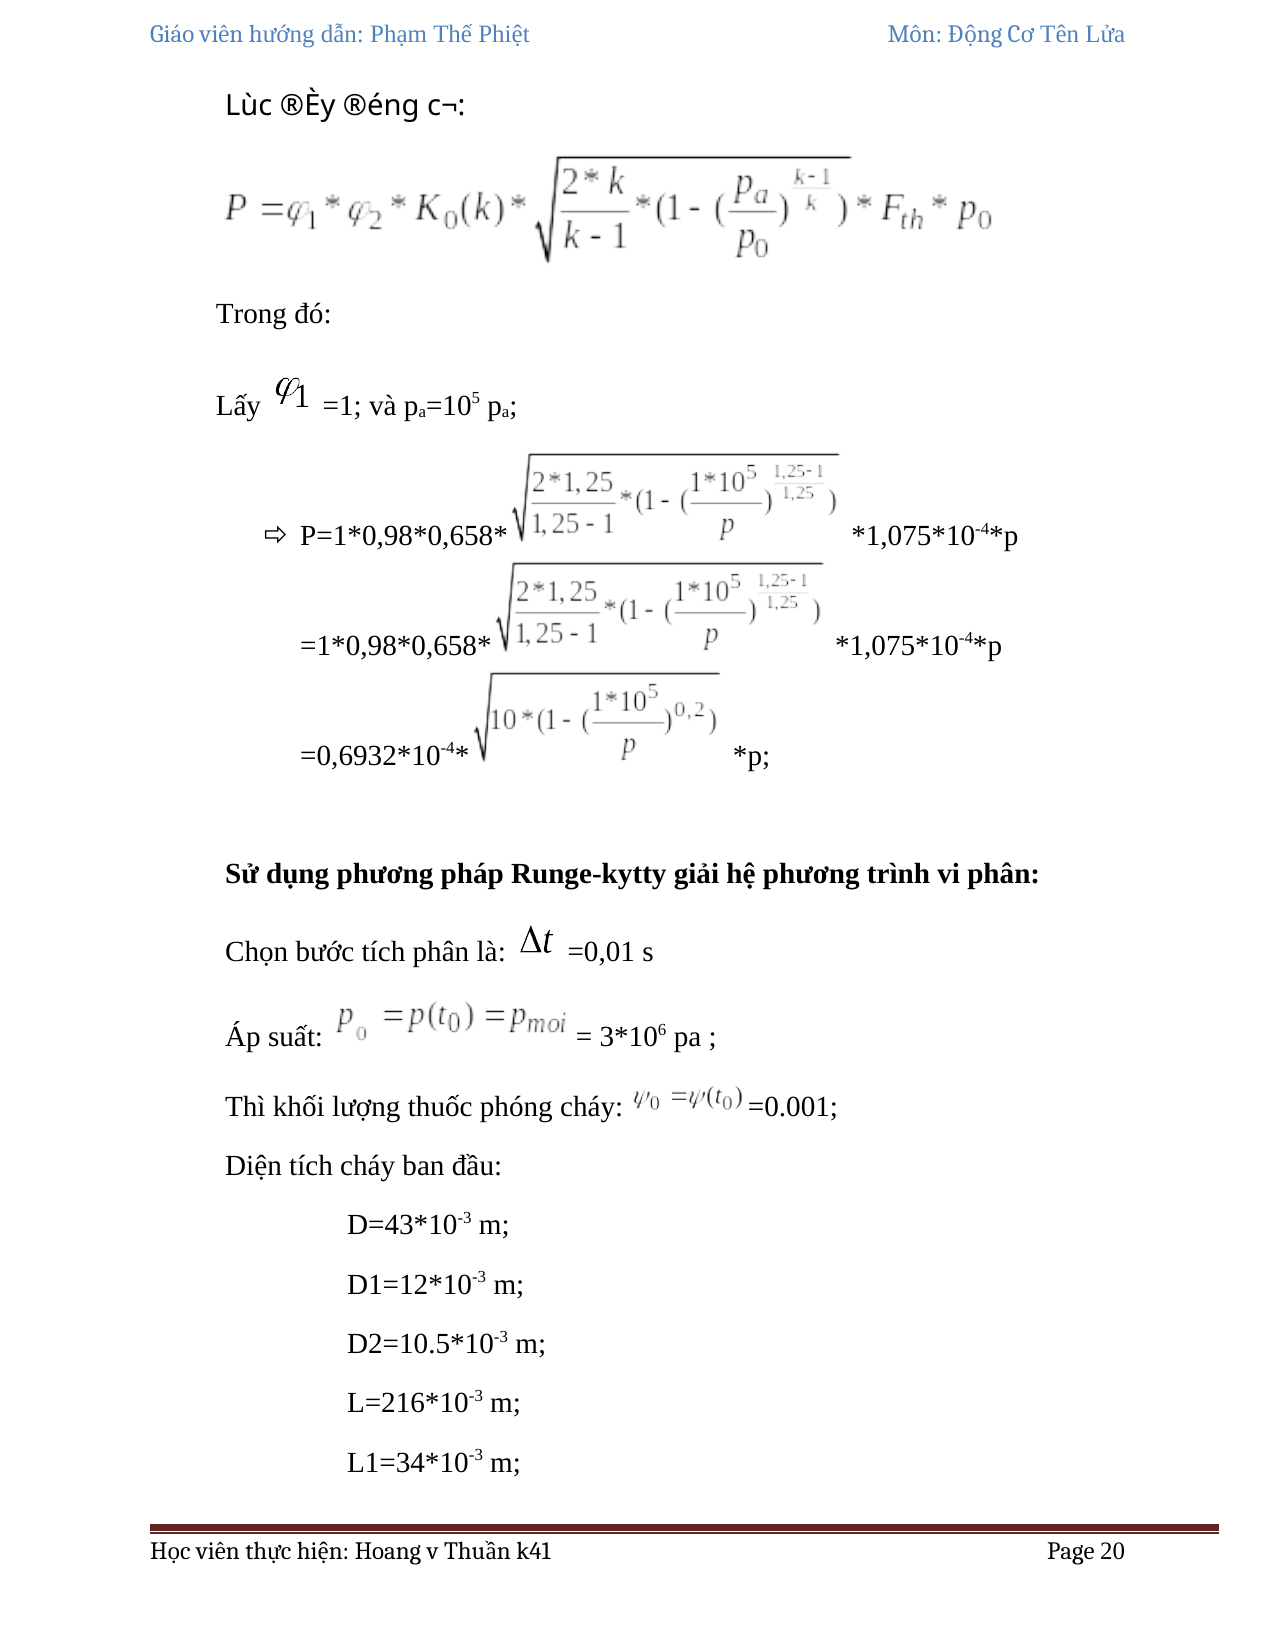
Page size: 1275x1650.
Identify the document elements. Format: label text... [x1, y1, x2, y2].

list =0,6932*10-4* *p; [300, 667, 1219, 771]
text Lùc ®Èy ®éng c¬: [150, 84, 1219, 124]
list P=1*0,98*0,658* *1,075*10-4*p [262, 447, 1219, 552]
text L=216*10-3 m; [225, 1386, 1219, 1419]
text Lấy =1; và pa=105 pa; [150, 356, 1219, 421]
text Trong đó: [150, 296, 1219, 330]
text D=43*10-3 m; [225, 1207, 1219, 1241]
text D1=12*10-3 m; [225, 1267, 1219, 1300]
text D2=10.5*10-3 m; [225, 1326, 1219, 1360]
list =1*0,98*0,658* *1,075*10-4*p [300, 557, 1219, 662]
text Áp suất: = 3*106 pa ; [150, 993, 1219, 1053]
text Thì khối lượng thuốc phóng cháy: =0.001; [150, 1078, 1219, 1122]
text Chọn bước tích phân là: =0,01 s [150, 916, 1219, 967]
text Sử dụng phương pháp Runge-kytty giải hệ phương trình vi phân: [150, 857, 1219, 890]
text Diện tích cháy ban đầu: [225, 1148, 1219, 1182]
text L1=34*10-3 m; [225, 1445, 1219, 1478]
